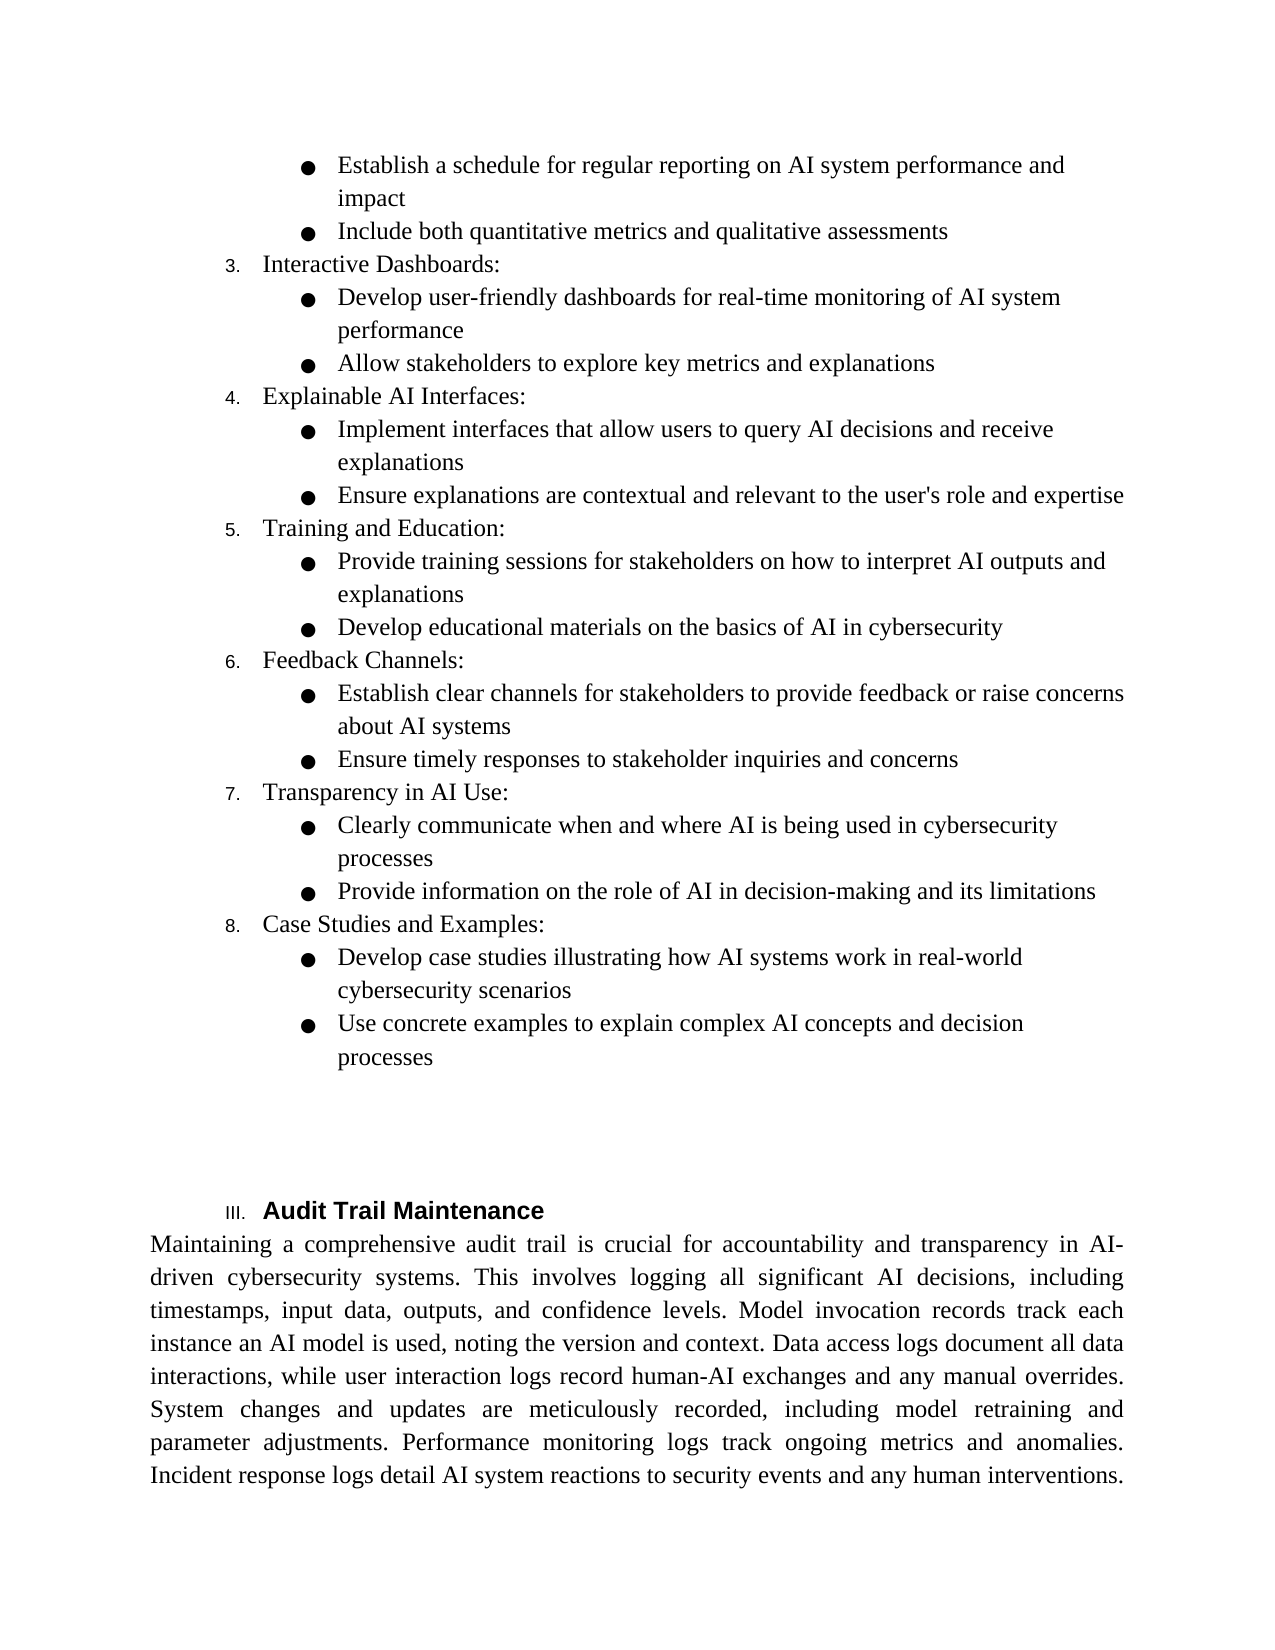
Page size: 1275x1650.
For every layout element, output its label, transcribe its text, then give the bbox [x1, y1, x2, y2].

list Develop educational materials on the basics of AI in cybersecurity [300, 612, 1125, 641]
list Clearly communicate when and where AI is being used in cybersecurity processes [300, 810, 1125, 872]
list Implement interfaces that allow users to query AI decisions and receive explanations [300, 414, 1125, 476]
list Audit Trail Maintenance [225, 1196, 1125, 1225]
list Explainable AI Interfaces: [225, 381, 1125, 410]
list Feedback Channels: [225, 645, 1125, 674]
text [150, 1229, 1125, 1489]
list Interactive Dashboards: [225, 249, 1125, 278]
list Allow stakeholders to explore key metrics and explanations [300, 348, 1125, 377]
list Establish clear channels for stakeholders to provide feedback or raise concerns about AI systems [300, 678, 1125, 740]
list Ensure timely responses to stakeholder inquiries and concerns [300, 744, 1125, 773]
list Establish a schedule for regular reporting on AI system performance and impact [300, 150, 1125, 212]
list Develop user-friendly dashboards for real-time monitoring of AI system performance [300, 282, 1125, 344]
list Ensure explanations are contextual and relevant to the user's role and expertise [300, 480, 1125, 509]
list Provide training sessions for stakeholders on how to interpret AI outputs and explanations [300, 546, 1125, 608]
list Provide information on the role of AI in decision-making and its limitations [300, 876, 1125, 905]
list Training and Education: [225, 513, 1125, 542]
list Develop case studies illustrating how AI systems work in real-world cybersecurity scenarios [300, 942, 1125, 1004]
list Transparency in AI Use: [225, 777, 1125, 806]
list Include both quantitative metrics and qualitative assessments [300, 216, 1125, 245]
list Case Studies and Examples: [225, 909, 1125, 938]
list Use concrete examples to explain complex AI concepts and decision processes [300, 1008, 1125, 1070]
